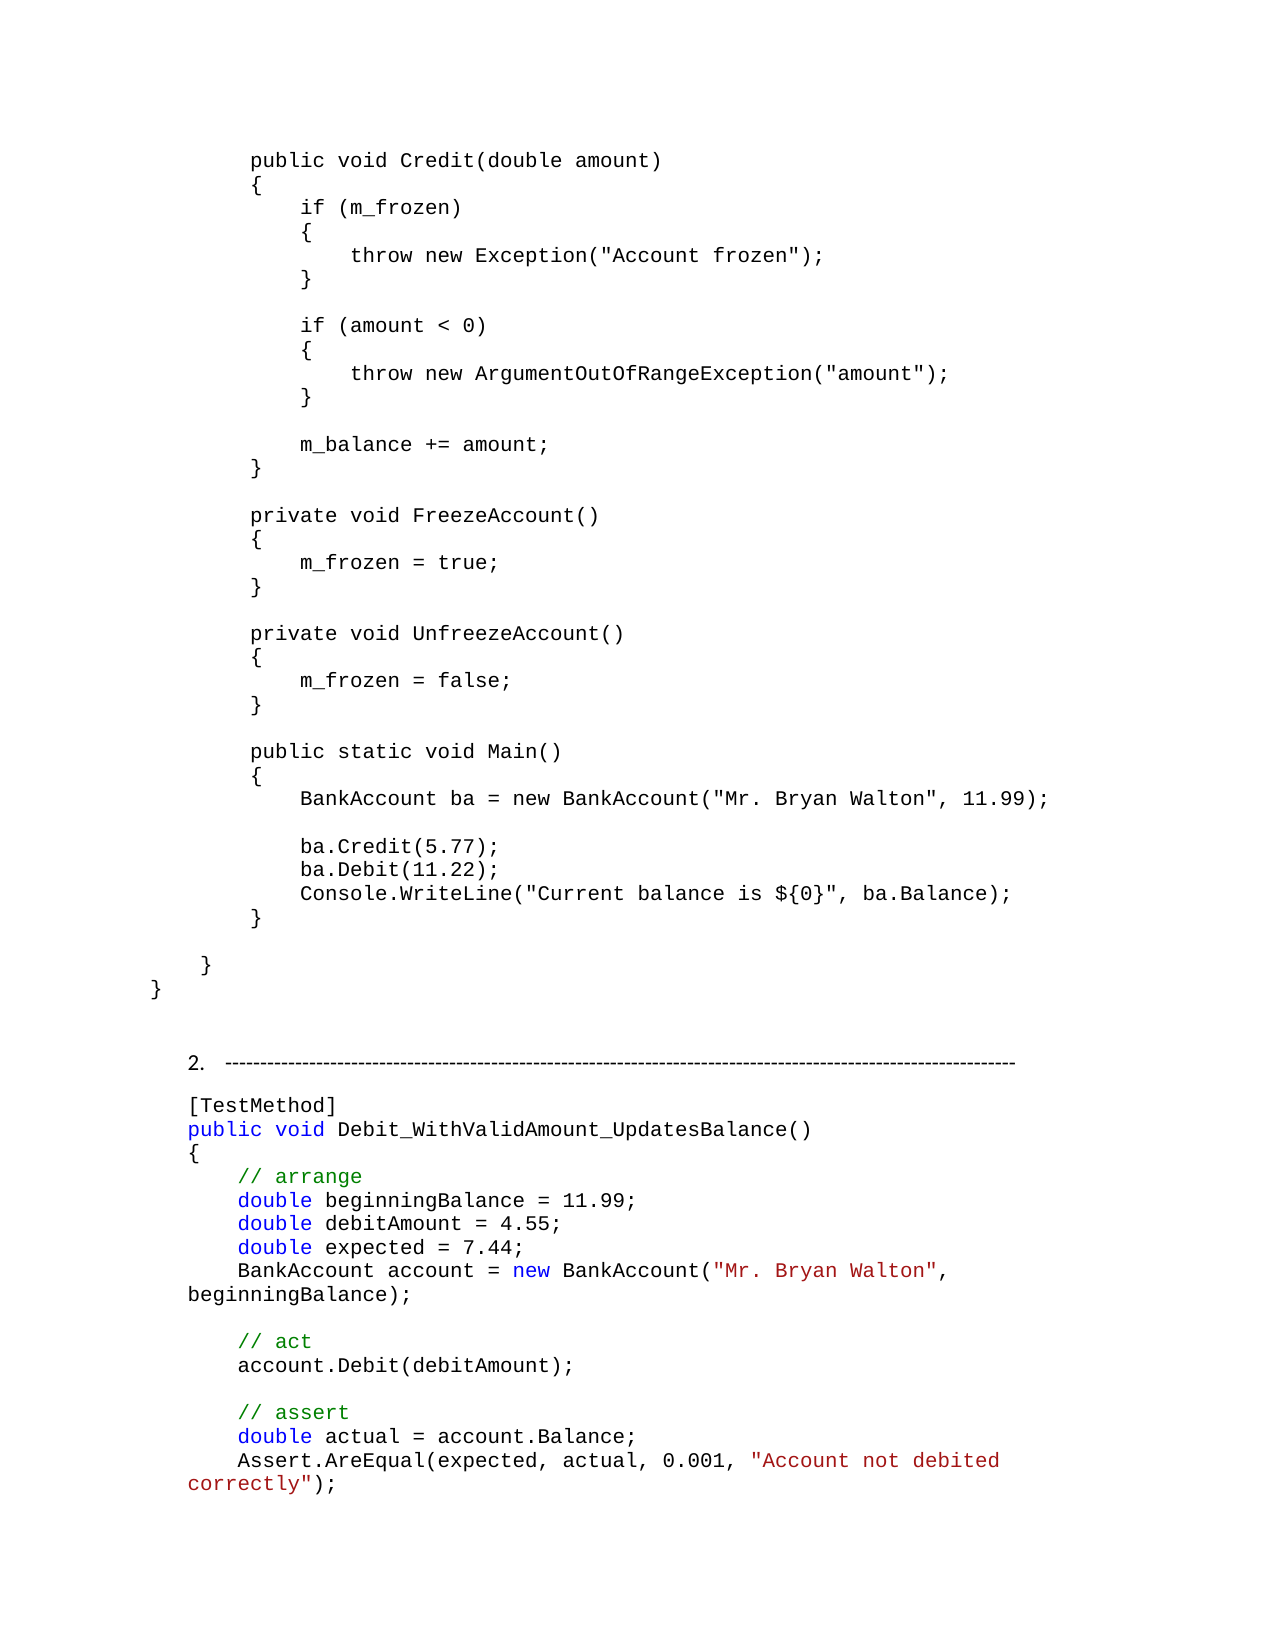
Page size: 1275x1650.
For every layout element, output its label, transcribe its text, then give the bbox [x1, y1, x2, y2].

text // arrange [187, 1166, 1125, 1189]
text { [150, 647, 1125, 670]
text if (amount < 0) [150, 316, 1125, 339]
text } [150, 576, 1125, 599]
text private void UnfreezeAccount() [150, 623, 1125, 647]
text } [150, 978, 1125, 1001]
text public void Credit(double amount) [150, 150, 1125, 174]
text // act [187, 1331, 1125, 1355]
text throw new Exception("Account frozen"); [150, 244, 1125, 268]
text { [187, 1142, 1125, 1166]
text ba.Credit(5.77); [150, 836, 1125, 859]
text BankAccount ba = new BankAccount("Mr. Bryan Walton", 11.99); [150, 788, 1125, 812]
text double beginningBalance = 11.99; [187, 1189, 1125, 1213]
text double debitAmount = 4.55; [187, 1213, 1125, 1237]
text { [150, 765, 1125, 788]
text } [150, 268, 1125, 292]
text public void Debit_WithValidAmount_UpdatesBalance() [187, 1119, 1125, 1142]
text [150, 363, 1125, 386]
text m_frozen = false; [150, 670, 1125, 694]
text } [150, 386, 1125, 410]
text account.Debit(debitAmount); [187, 1355, 1125, 1379]
text // assert [187, 1402, 1125, 1426]
text { [150, 339, 1125, 363]
text double expected = 7.44; [187, 1237, 1125, 1261]
text { [150, 174, 1125, 197]
text } [150, 907, 1125, 930]
text } [150, 694, 1125, 717]
text BankAccount account = new BankAccount("Mr. Bryan Walton", beginningBalance); [187, 1261, 1125, 1308]
text Console.WriteLine("Current balance is ${0}", ba.Balance); [150, 883, 1125, 907]
text public static void Main() [150, 741, 1125, 765]
text private void FreezeAccount() [150, 505, 1125, 528]
text m_balance += amount; [150, 434, 1125, 457]
text m_frozen = true; [150, 552, 1125, 576]
text } [150, 457, 1125, 481]
text { [150, 221, 1125, 244]
text { [150, 528, 1125, 552]
text [TestMethod] [187, 1095, 1125, 1119]
text ba.Debit(11.22); [150, 859, 1125, 883]
text if (m_frozen) [150, 197, 1125, 221]
list ----------------------------------------------------------------------------------------------------------------- [187, 1048, 1125, 1076]
text } [150, 954, 1125, 978]
text double actual = account.Balance; [187, 1426, 1125, 1450]
text Assert.AreEqual(expected, actual, 0.001, "Account not debited correctly"); [187, 1450, 1125, 1497]
